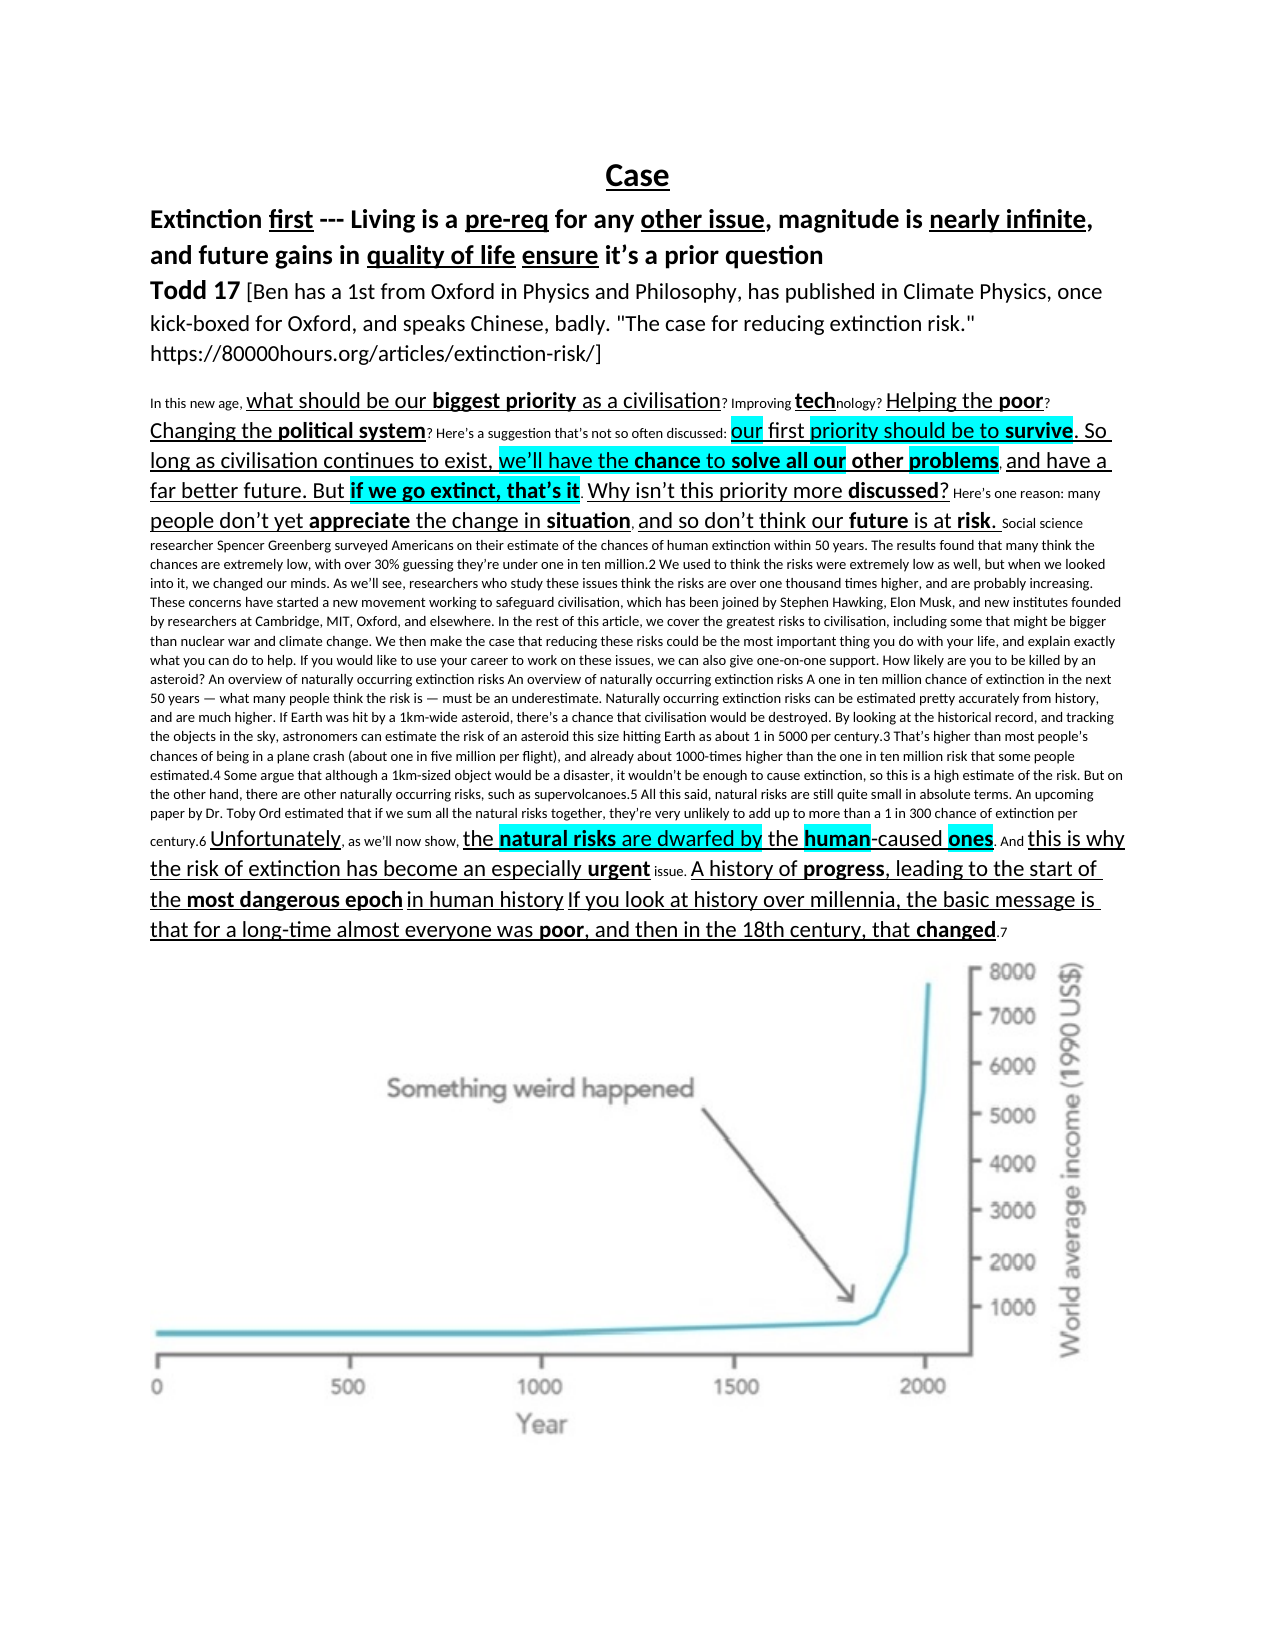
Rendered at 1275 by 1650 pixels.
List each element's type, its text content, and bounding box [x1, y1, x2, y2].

subtitle Extinction first --- Living is a pre-req for any other issue, magnitude is nearly infinite, and future gains in quality of life ensure it’s a prior question [150, 202, 1125, 271]
text In this new age, what should be our biggest priority as a civilisation? Improving technology? Helping the poor? Changing the political system? Here’s a suggestion that’s not so often discussed: our first priority should be to survive. So long as civilisation continues to exist, we’ll have the chance to solve all our other problems, and have a far better future. But if we go extinct, that’s it. Why isn’t this priority more discussed? Here’s one reason: many people don’t yet appreciate the change in situation, and so don’t think our future is at risk. Social science researcher Spencer Greenberg surveyed Americans on their estimate of the chances of human extinction within 50 years. The results found that many think the chances are extremely low, with over 30% guessing they’re under one in ten million.2 We used to think the risks were extremely low as well, but when we looked into it, we changed our minds. As we’ll see, researchers who study these issues think the risks are over one thousand times higher, and are probably increasing. These concerns have started a new movement working to safeguard civilisation, which has been joined by Stephen Hawking, Elon Musk, and new institutes founded by researchers at Cambridge, MIT, Oxford, and elsewhere. In the rest of this article, we cover the greatest risks to civilisation, including some that might be bigger than nuclear war and climate change. We then make the case that reducing these risks could be the most important thing you do with your life, and explain exactly what you can do to help. If you would like to use your career to work on these issues, we can also give one-on-one support. How likely are you to be killed by an asteroid? An overview of naturally occurring extinction risks An overview of naturally occurring extinction risks A one in ten million chance of extinction in the next 50 years — what many people think the risk is — must be an underestimate. Naturally occurring extinction risks can be estimated pretty accurately from history, and are much higher. If Earth was hit by a 1km-wide asteroid, there’s a chance that civilisation would be destroyed. By looking at the historical record, and tracking the objects in the sky, astronomers can estimate the risk of an asteroid this size hitting Earth as about 1 in 5000 per century.3 That’s higher than most people’s chances of being in a plane crash (about one in five million per flight), and already about 1000-times higher than the one in ten million risk that some people estimated.4 Some argue that although a 1km-sized object would be a disaster, it wouldn’t be enough to cause extinction, so this is a high estimate of the risk. But on the other hand, there are other naturally occurring risks, such as supervolcanoes.5 All this said, natural risks are still quite small in absolute terms. An upcoming paper by Dr. Toby Ord estimated that if we sum all the natural risks together, they’re very unlikely to add up to more than a 1 in 300 chance of extinction per century.6 Unfortunately, as we’ll now show, the natural risks are dwarfed by the human-caused ones. And this is why the risk of extinction has become an especially urgent issue. A history of progress, leading to the start of the most dangerous epoch in human history If you look at history over millennia, the basic message is that for a long-time almost everyone was poor, and then in the 18th century, that changed.7 [150, 386, 1125, 943]
picture [150, 961, 1093, 1446]
text Todd 17 [Ben has a 1st from Oxford in Physics and Philosophy, has published in Climate Physics, once kick-boxed for Oxford, and speaks Chinese, badly. "The case for reducing extinction risk." https://80000hours.org/articles/extinction-risk/] [150, 273, 1125, 367]
subtitle Case [150, 154, 1125, 195]
